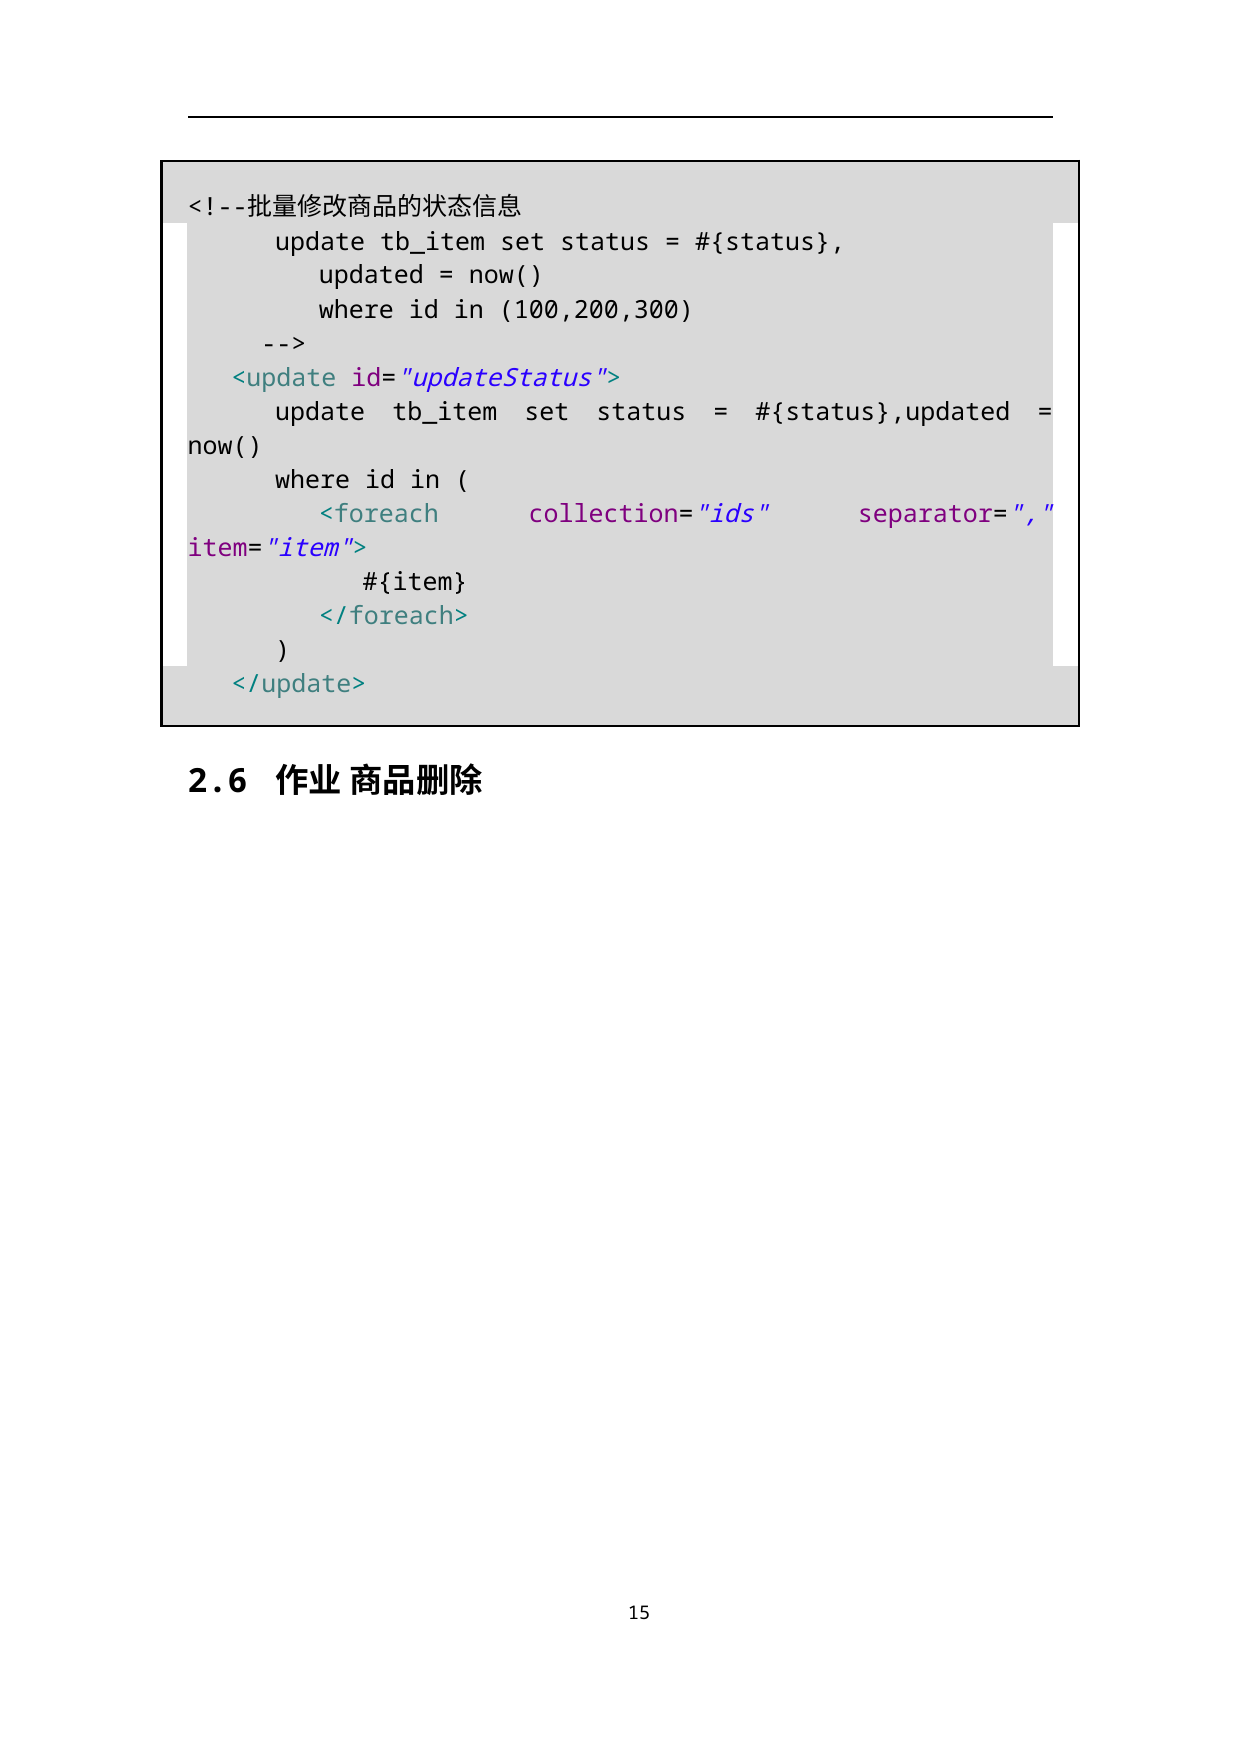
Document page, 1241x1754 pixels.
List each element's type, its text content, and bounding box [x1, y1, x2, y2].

subtitle 作业 商品删除 [187, 754, 1053, 803]
text updated = now() [187, 257, 1053, 291]
text where id in ( [187, 462, 1053, 496]
text <update id="updateStatus"> [187, 359, 1053, 393]
text <!--批量修改商品的状态信息 [163, 162, 1078, 223]
text --> [187, 325, 1053, 359]
text where id in (100,200,300) [187, 291, 1053, 325]
text update tb_item set status = #{status},updated = now() [187, 393, 1053, 462]
text </foreach> [187, 598, 1053, 632]
text update tb_item set status = #{status}, [187, 223, 1053, 257]
text </update> [163, 639, 1078, 725]
text #{item} [187, 564, 1053, 598]
text <foreach collection="ids" separator="," item="item"> [187, 496, 1053, 564]
